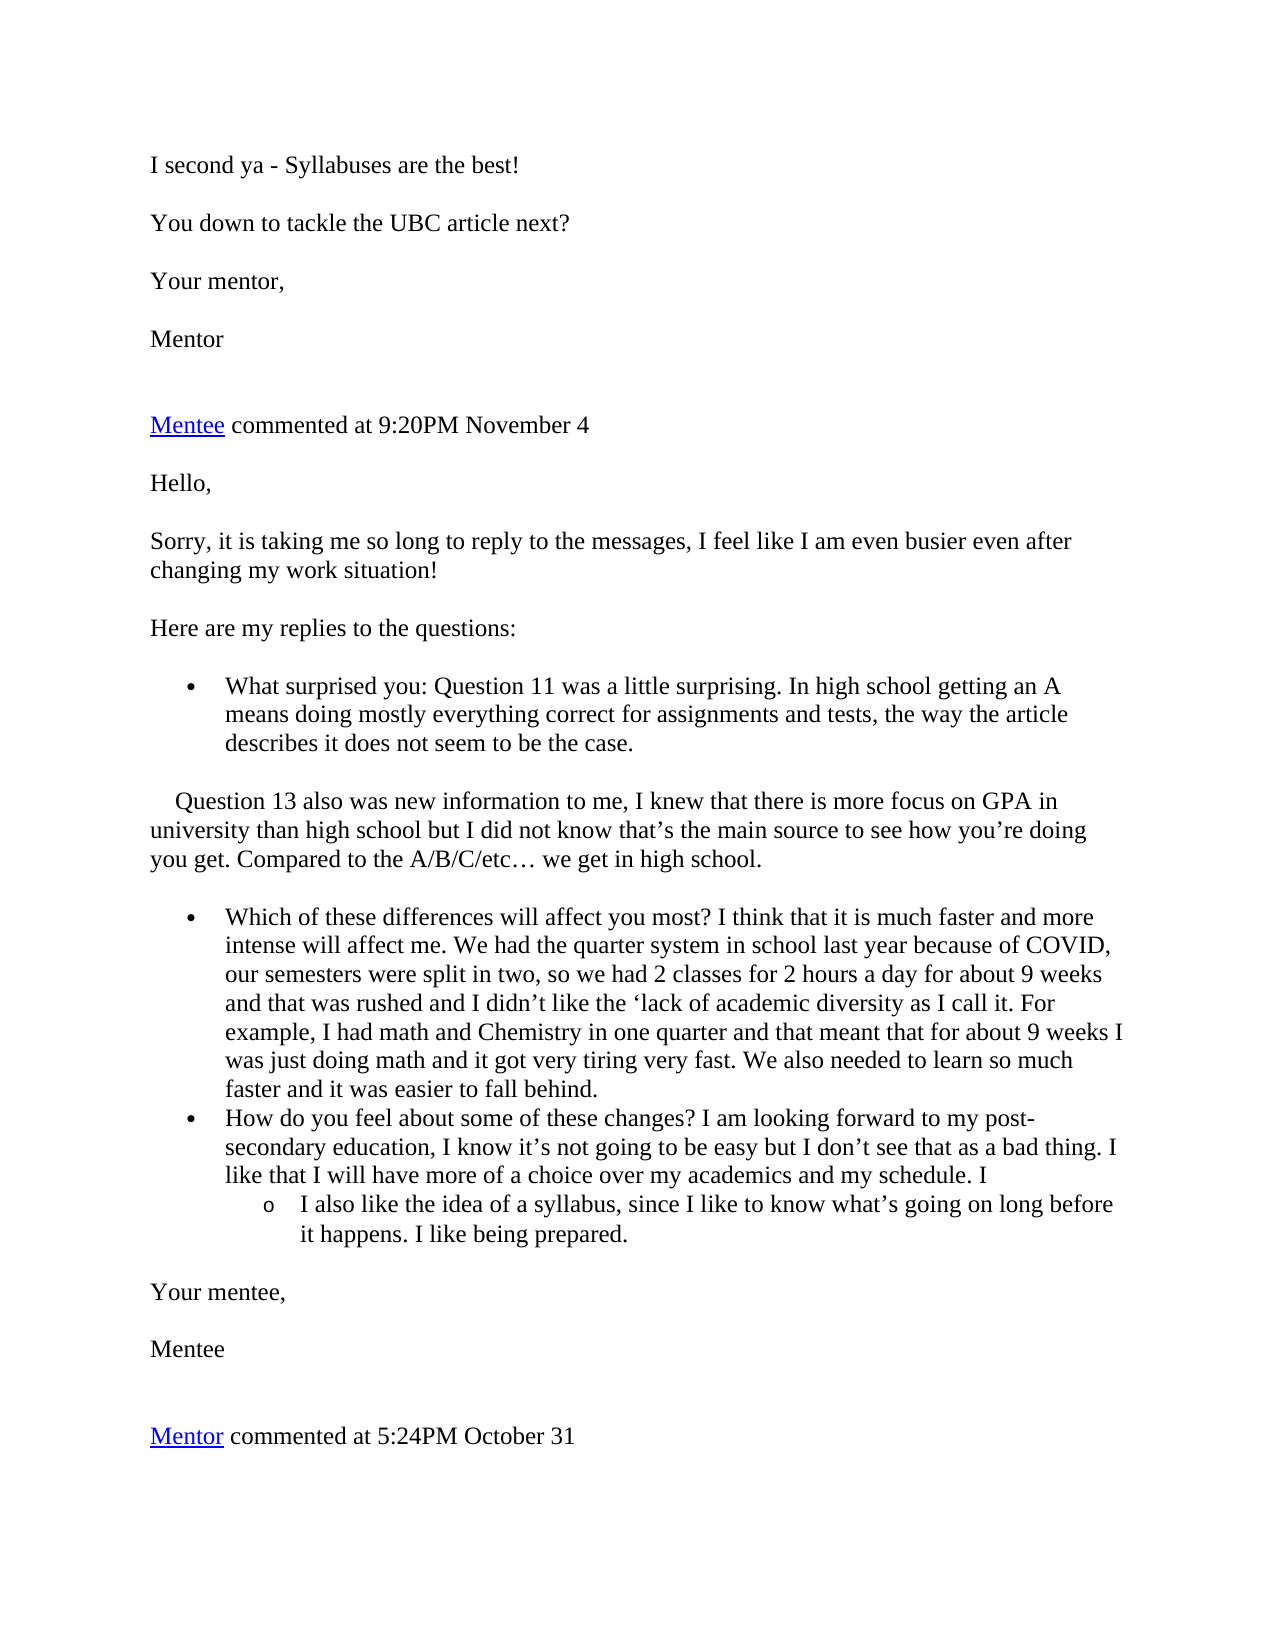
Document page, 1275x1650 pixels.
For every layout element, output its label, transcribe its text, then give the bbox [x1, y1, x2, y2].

text You down to tackle the UBC article next? [150, 208, 1125, 237]
text Mentee [150, 1334, 1125, 1363]
text Sorry, it is taking me so long to reply to the messages, I feel like I am even busier even after changing my work situation! [150, 526, 1125, 584]
list Which of these differences will affect you most? I think that it is much faster and more intense will affect me. We had the quarter system in school last year because of COVID, our semesters were split in two, so we had 2 classes for 2 hours a day for about 9 weeks and that was rushed and I didn’t like the ‘lack of academic diversity as I call it. For example, I had math and Chemistry in one quarter and that meant that for about 9 weeks I was just doing math and it got very tiring very fast. We also needed to learn so much faster and it was easier to fall behind. [187, 902, 1125, 1103]
text Question 13 also was new information to me, I knew that there is more focus on GPA in university than high school but I did not know that’s the main source to see how you’re doing you get. Compared to the A/B/C/etc… we get in high school. [150, 786, 1125, 872]
text Mentor [150, 324, 1125, 352]
text Hello, [150, 468, 1125, 497]
text Mentee commented at 9:20PM November 4 [150, 410, 1125, 439]
text Here are my replies to the questions: [150, 613, 1125, 642]
list I also like the idea of a syllabus, since I like to know what’s going on long before it happens. I like being prepared. [262, 1189, 1125, 1247]
text I second ya - Syllabuses are the best! [150, 150, 1125, 179]
list What surprised you: Question 11 was a little surprising. In high school getting an A means doing mostly everything correct for assignments and tests, the way the article describes it does not seem to be the case. [187, 671, 1125, 757]
text Your mentee, [150, 1277, 1125, 1305]
list How do you feel about some of these changes? I am looking forward to my post-secondary education, I know it’s not going to be easy but I don’t see that as a bad thing. I like that I will have more of a choice over my academics and my schedule. I [187, 1103, 1125, 1189]
text Mentor commented at 5:24PM October 31 [150, 1421, 1125, 1450]
text Your mentor, [150, 266, 1125, 294]
